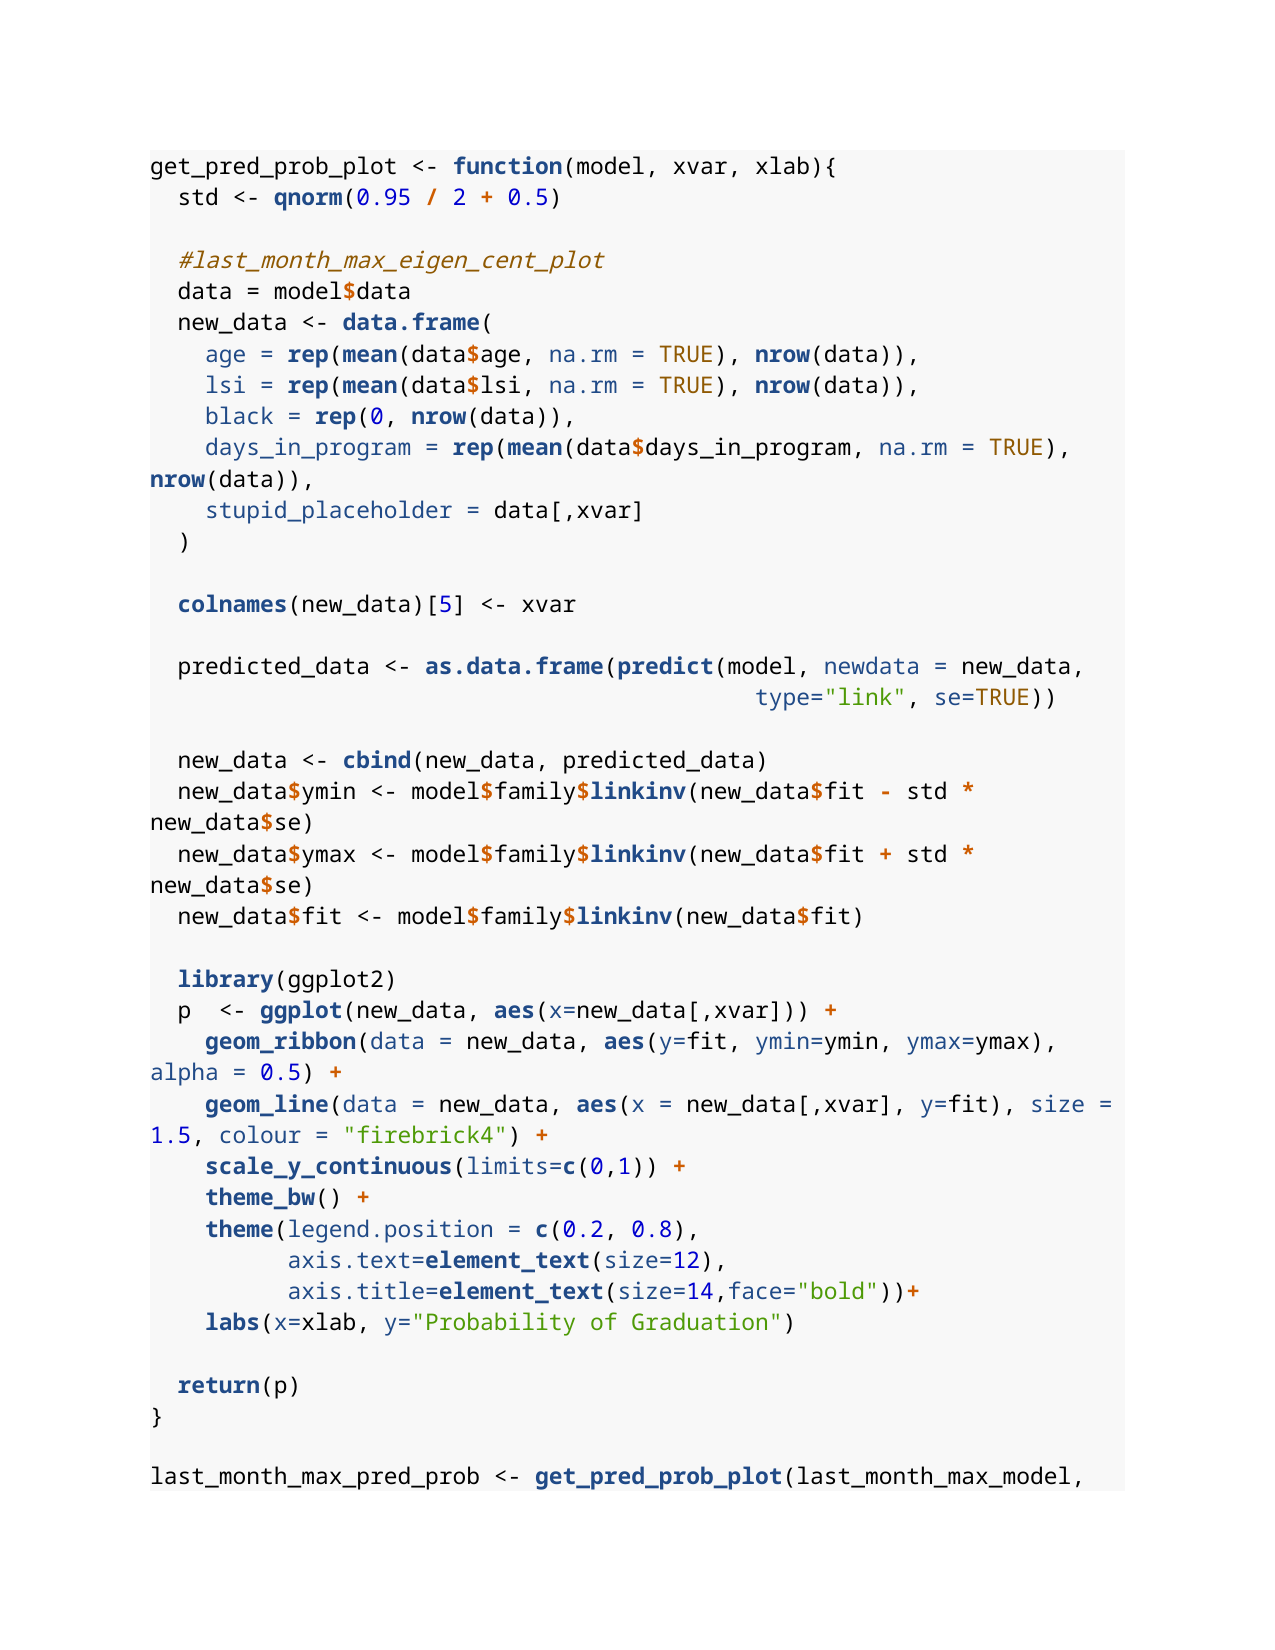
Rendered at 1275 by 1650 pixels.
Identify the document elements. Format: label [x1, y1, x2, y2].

text [150, 150, 1125, 1491]
